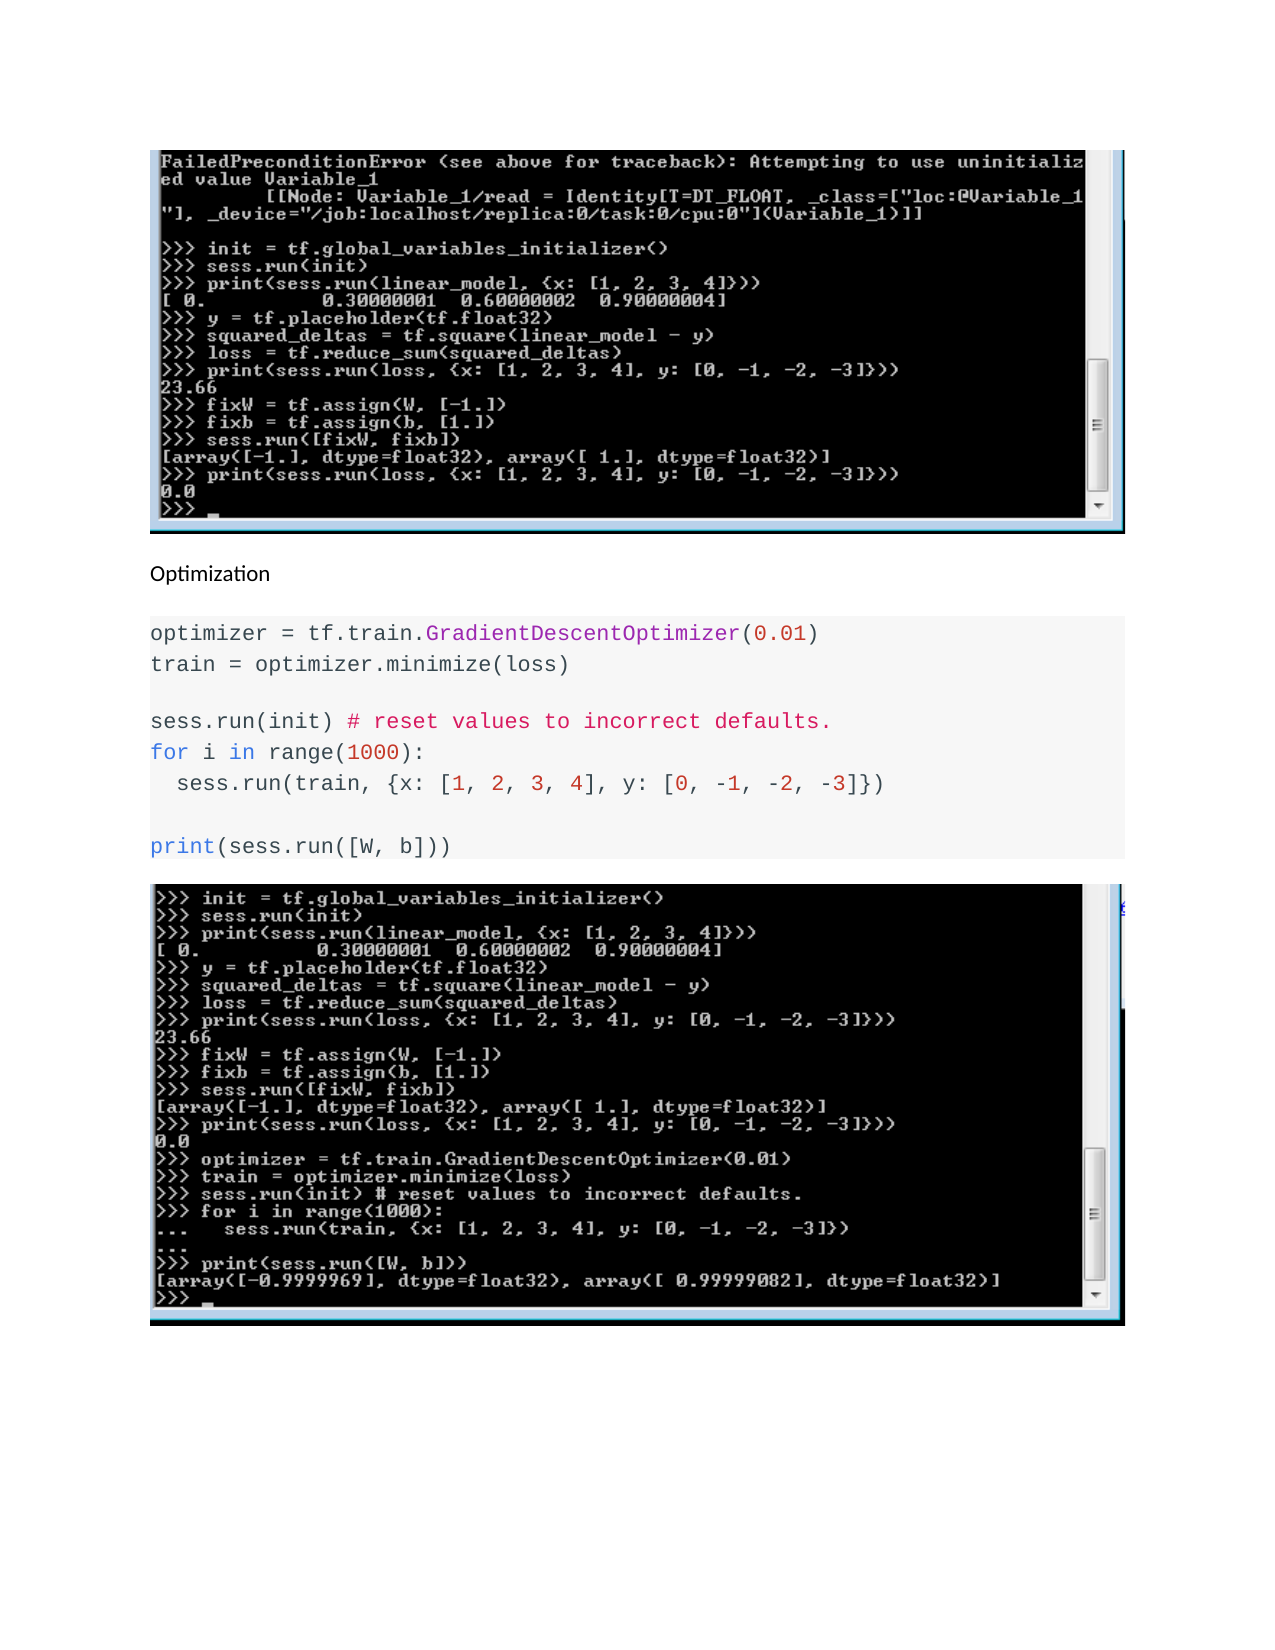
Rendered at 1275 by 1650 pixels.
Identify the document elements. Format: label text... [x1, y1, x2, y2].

text Optimization [150, 559, 1125, 587]
picture [150, 150, 1125, 534]
picture [150, 884, 1125, 1326]
text sess.run(init) # reset values to incorrect defaults. for i in range(1000): sess.run(train, {x: [1, 2, 3, 4], y: [0, -1, -2, -3]}) print(sess.run([W, b])) [150, 703, 1125, 859]
text optimizer = tf.train.GradientDescentOptimizer(0.01) train = optimizer.minimize(loss) [150, 616, 1125, 678]
